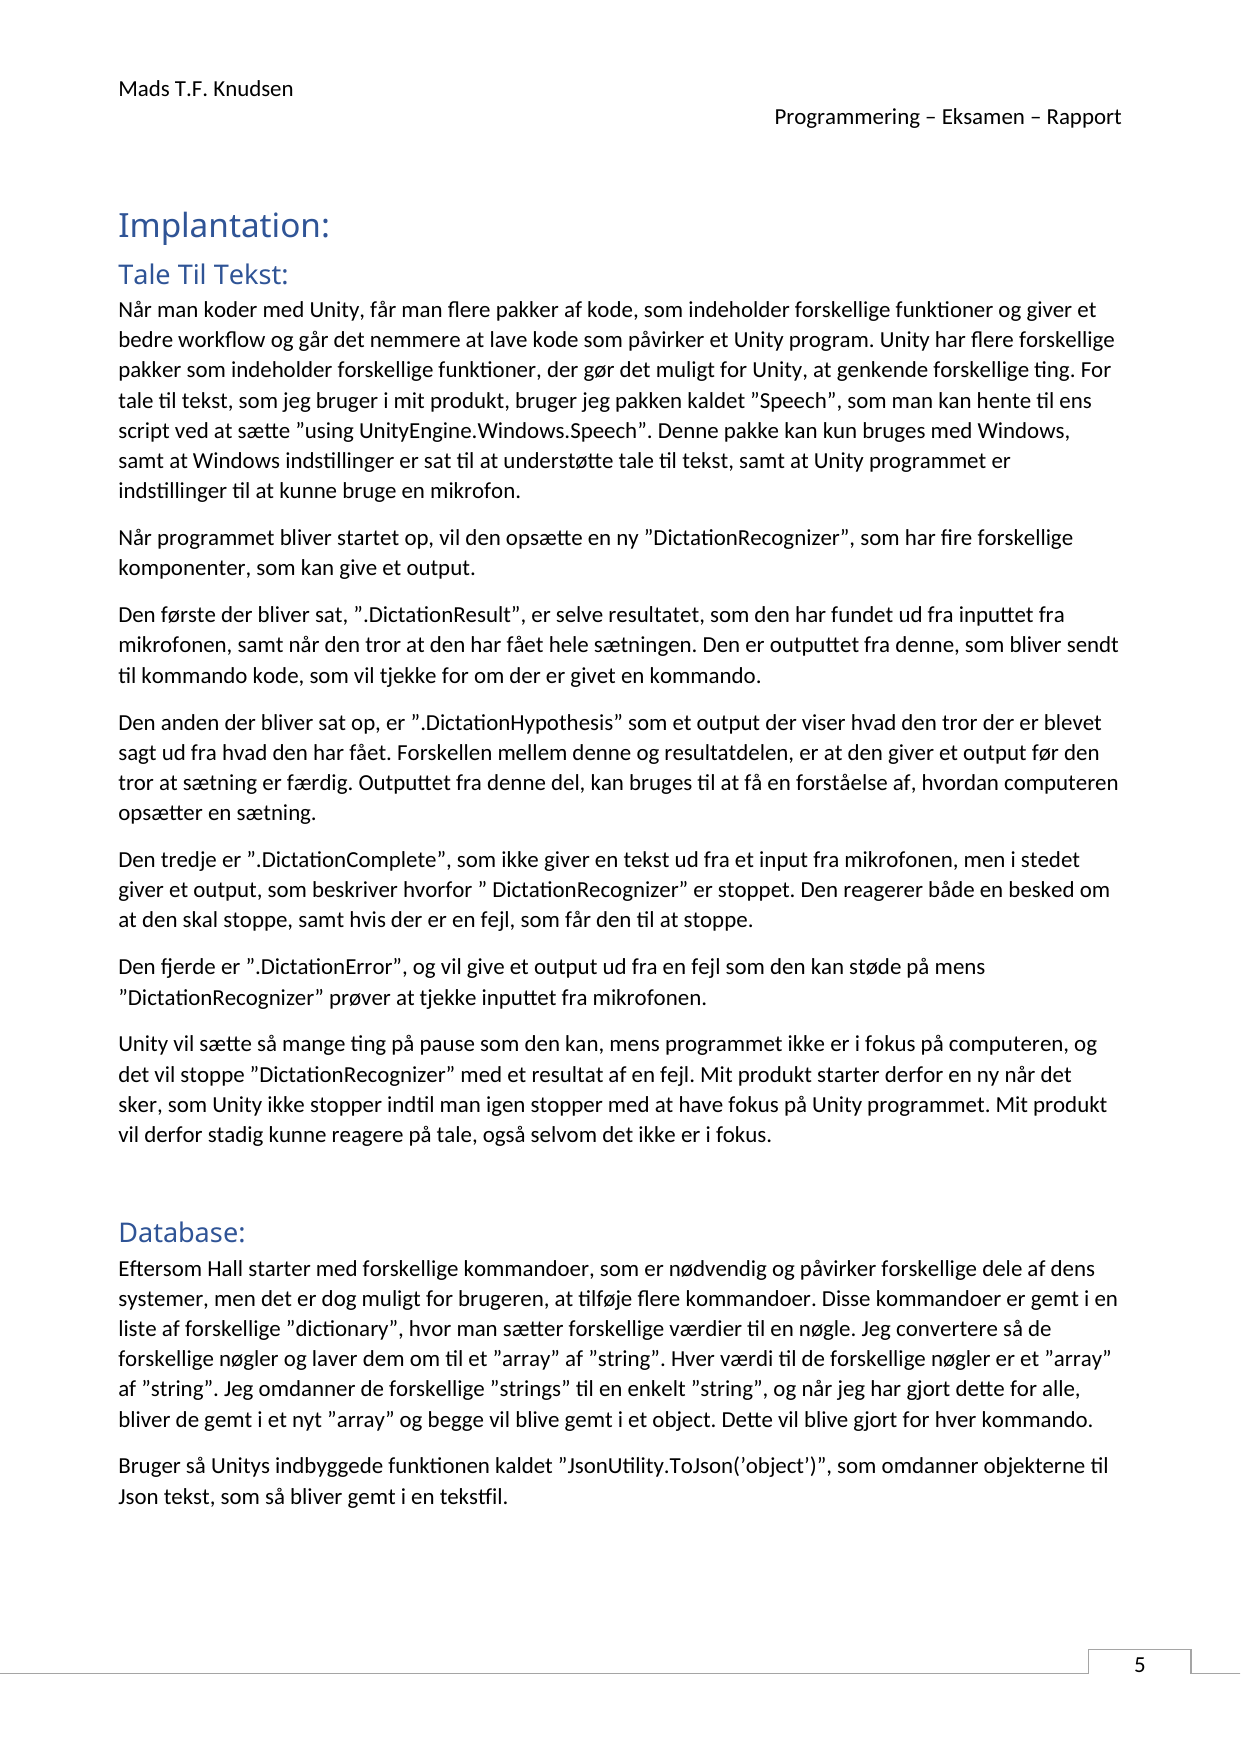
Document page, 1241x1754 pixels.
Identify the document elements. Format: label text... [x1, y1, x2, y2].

text Unity vil sætte så mange ting på pause som den kan, mens programmet ikke er i fokus på computeren, og det vil stoppe ”DictationRecognizer” med et resultat af en fejl. Mit produkt starter derfor en ny når det sker, som Unity ikke stopper indtil man igen stopper med at have fokus på Unity programmet. Mit produkt vil derfor stadig kunne reagere på tale, også selvom det ikke er i fokus. [118, 1029, 1122, 1148]
subtitle Database: [118, 1214, 1122, 1251]
text Bruger så Unitys indbyggede funktionen kaldet ”JsonUtility.ToJson(’object’)”, som omdanner objekterne til Json tekst, som så bliver gemt i en tekstfil. [118, 1452, 1122, 1510]
subtitle Tale Til Tekst: [118, 255, 1122, 292]
text Eftersom Hall starter med forskellige kommandoer, som er nødvendig og påvirker forskellige dele af dens systemer, men det er dog muligt for brugeren, at tilføje flere kommandoer. Disse kommandoer er gemt i en liste af forskellige ”dictionary”, hvor man sætter forskellige værdier til en nøgle. Jeg convertere så de forskellige nøgler og laver dem om til et ”array” af ”string”. Hver værdi til de forskellige nøgler er et ”array” af ”string”. Jeg omdanner de forskellige ”strings” til en enkelt ”string”, og når jeg har gjort dette for alle, bliver de gemt i et nyt ”array” og begge vil blive gemt i et object. Dette vil blive gjort for hver kommando. [118, 1254, 1122, 1433]
text Når man koder med Unity, får man flere pakker af kode, som indeholder forskellige funktioner og giver et bedre workflow og går det nemmere at lave kode som påvirker et Unity program. Unity har flere forskellige pakker som indeholder forskellige funktioner, der gør det muligt for Unity, at genkende forskellige ting. For tale til tekst, som jeg bruger i mit produkt, bruger jeg pakken kaldet ”Speech”, som man kan hente til ens script ved at sætte ”using UnityEngine.Windows.Speech”. Denne pakke kan kun bruges med Windows, samt at Windows indstillinger er sat til at understøtte tale til tekst, samt at Unity programmet er indstillinger til at kunne bruge en mikrofon. [118, 295, 1122, 504]
text Når programmet bliver startet op, vil den opsætte en ny ”DictationRecognizer”, som har fire forskellige komponenter, som kan give et output. [118, 523, 1122, 581]
text Den første der bliver sat, ”.DictationResult”, er selve resultatet, som den har fundet ud fra inputtet fra mikrofonen, samt når den tror at den har fået hele sætningen. Den er outputtet fra denne, som bliver sendt til kommando kode, som vil tjekke for om der er givet en kommando. [118, 600, 1122, 689]
text Den fjerde er ”.DictationError”, og vil give et output ud fra en fejl som den kan støde på mens ”DictationRecognizer” prøver at tjekke inputtet fra mikrofonen. [118, 952, 1122, 1011]
text Den anden der bliver sat op, er ”.DictationHypothesis” som et output der viser hvad den tror der er blevet sagt ud fra hvad den har fået. Forskellen mellem denne og resultatdelen, er at den giver et output før den tror at sætning er færdig. Outputtet fra denne del, kan bruges til at få en forståelse af, hvordan computeren opsætter en sætning. [118, 708, 1122, 826]
subtitle Implantation: [118, 202, 1122, 248]
text Den tredje er ”.DictationComplete”, som ikke giver en tekst ud fra et input fra mikrofonen, men i stedet giver et output, som beskriver hvorfor ” DictationRecognizer” er stoppet. Den reagerer både en besked om at den skal stoppe, samt hvis der er en fejl, som får den til at stoppe. [118, 845, 1122, 933]
